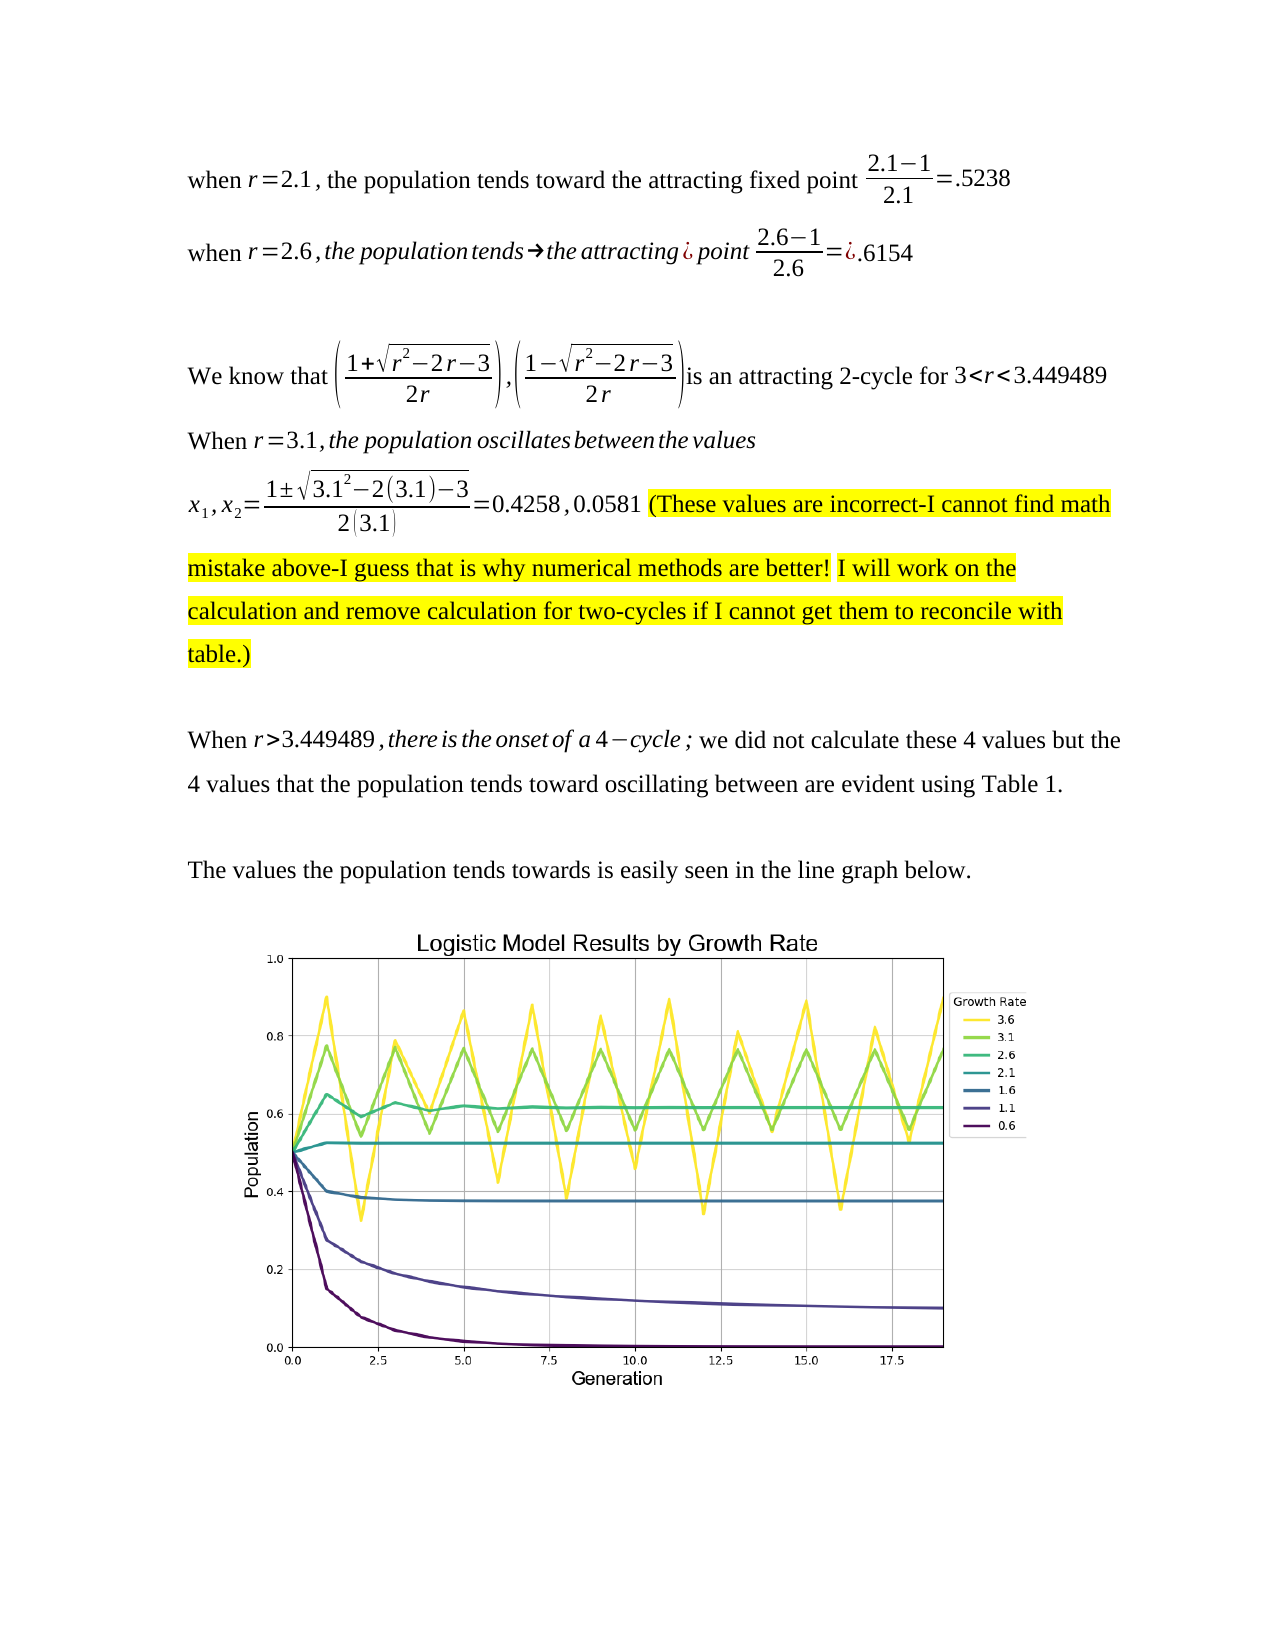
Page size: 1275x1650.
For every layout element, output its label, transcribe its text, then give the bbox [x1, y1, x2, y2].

list when the population tends toward the attracting fixed point [187, 150, 1125, 209]
list When [187, 426, 1125, 454]
list when .6154 [187, 223, 1125, 282]
picture [187, 898, 1027, 1402]
list When we did not calculate these 4 values but the 4 values that the population tends toward oscillating between are evident using Table 1. [187, 726, 1125, 797]
list The values the population tends towards is easily seen in the line graph below. [187, 855, 1125, 884]
list We know that is an attracting 2-cycle for [187, 340, 1125, 411]
list (These values are incorrect-I cannot find math mistake above-I guess that is why numerical methods are better! I will work on the calculation and remove calculation for two-cycles if I cannot get them to reconcile with table.) [187, 469, 1125, 668]
